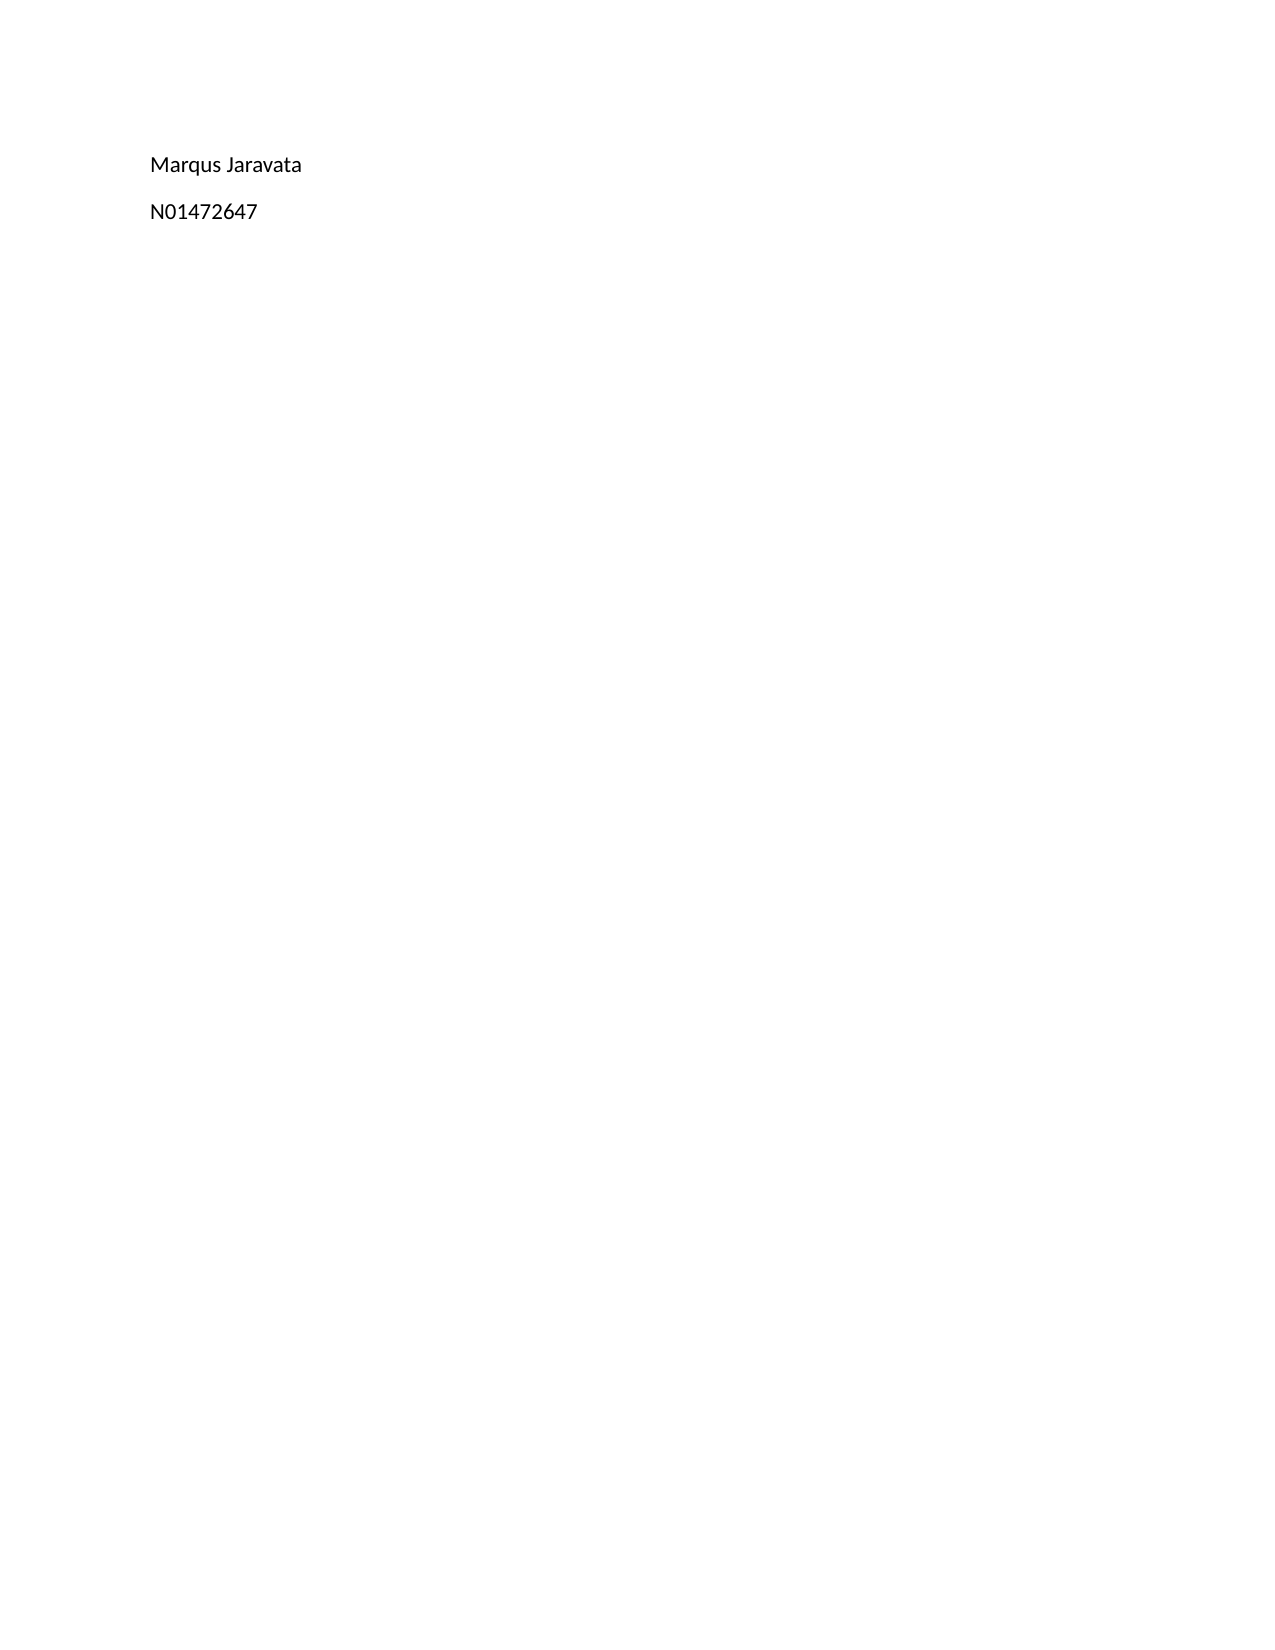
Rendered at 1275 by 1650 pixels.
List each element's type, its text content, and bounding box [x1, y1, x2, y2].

text Marqus Jaravata [150, 150, 1125, 178]
text N01472647 [150, 197, 1125, 225]
